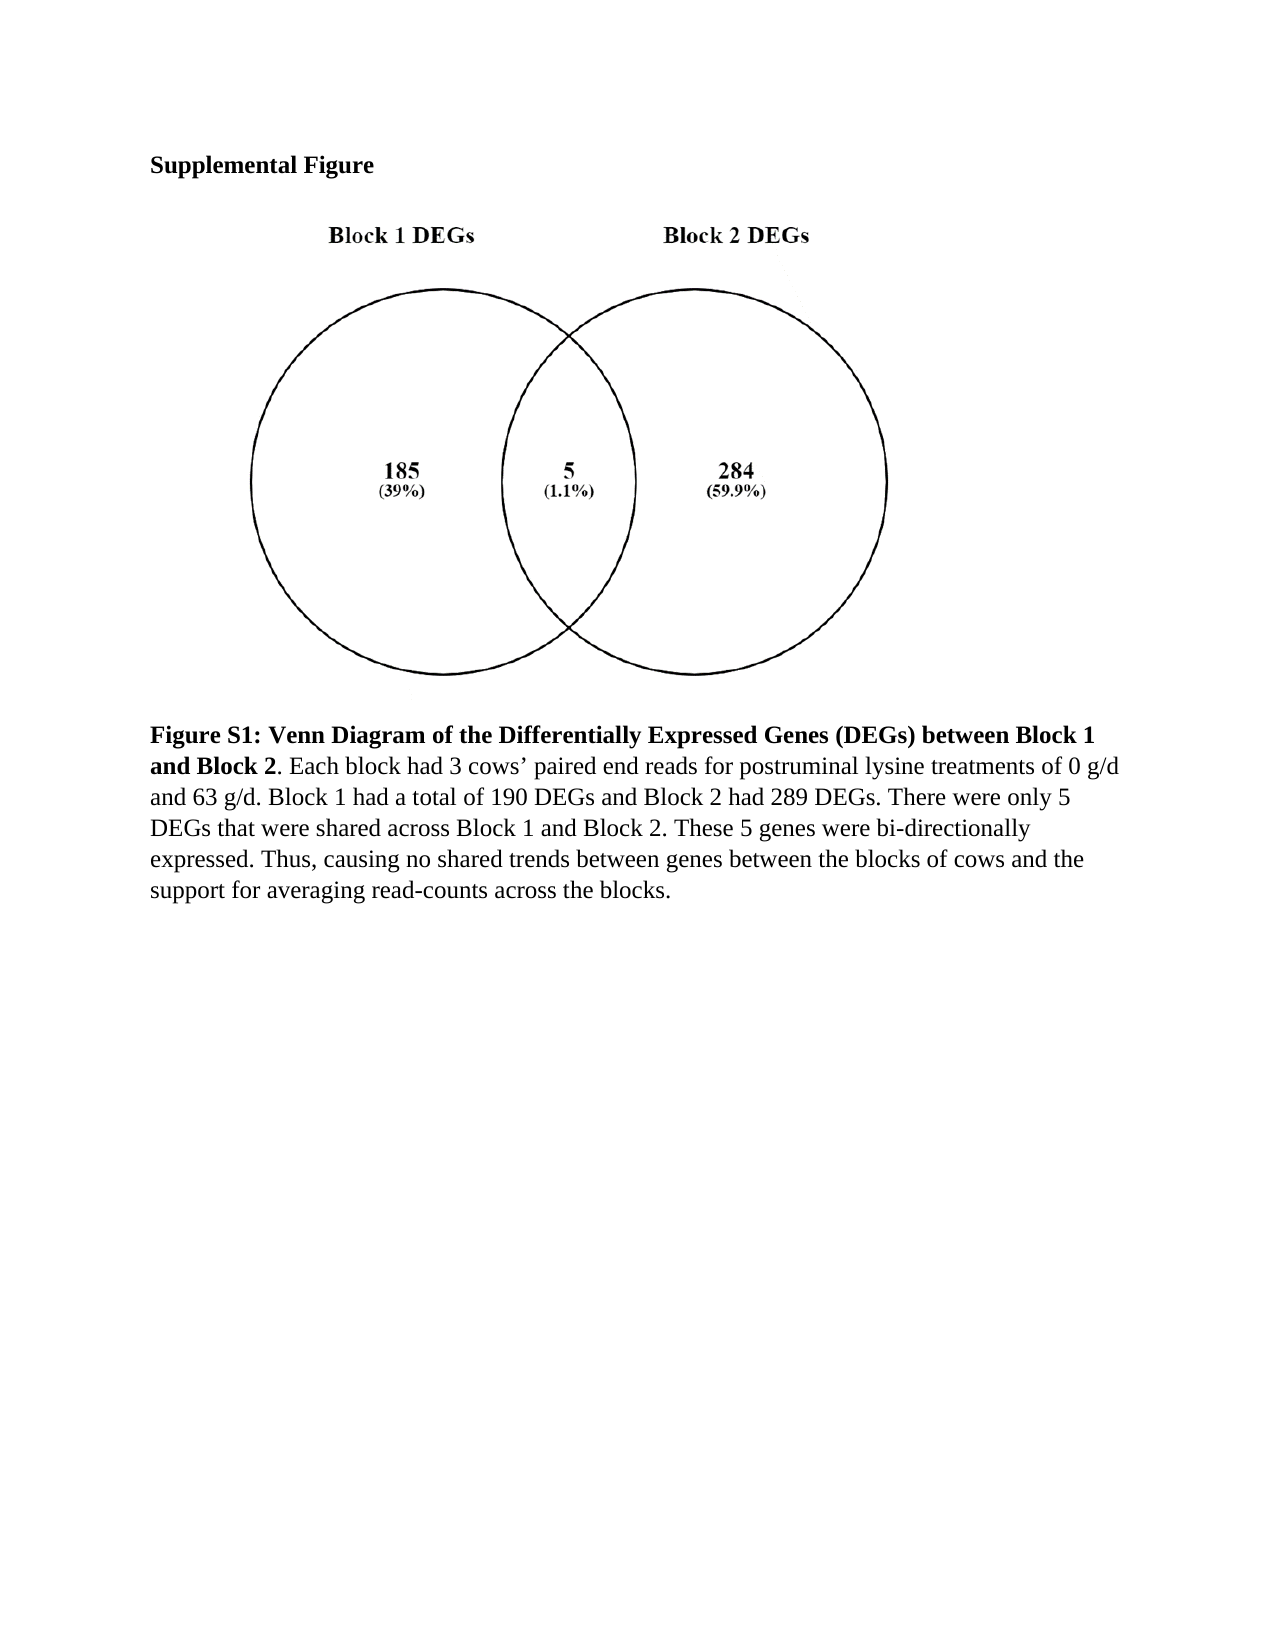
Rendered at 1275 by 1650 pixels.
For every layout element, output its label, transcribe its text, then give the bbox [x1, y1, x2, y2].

text Figure S1: Venn Diagram of the Differentially Expressed Genes (DEGs) between Block 1 and Block 2. Each block had 3 cows’ paired end reads for postruminal lysine treatments of 0 g/d and 63 g/d. Block 1 had a total of 190 DEGs and Block 2 had 289 DEGs. There were only 5 DEGs that were shared across Block 1 and Block 2. These 5 genes were bi-directionally expressed. Thus, causing no shared trends between genes between the blocks of cows and the support for averaging read-counts across the blocks. [150, 720, 1125, 904]
picture [150, 181, 987, 701]
